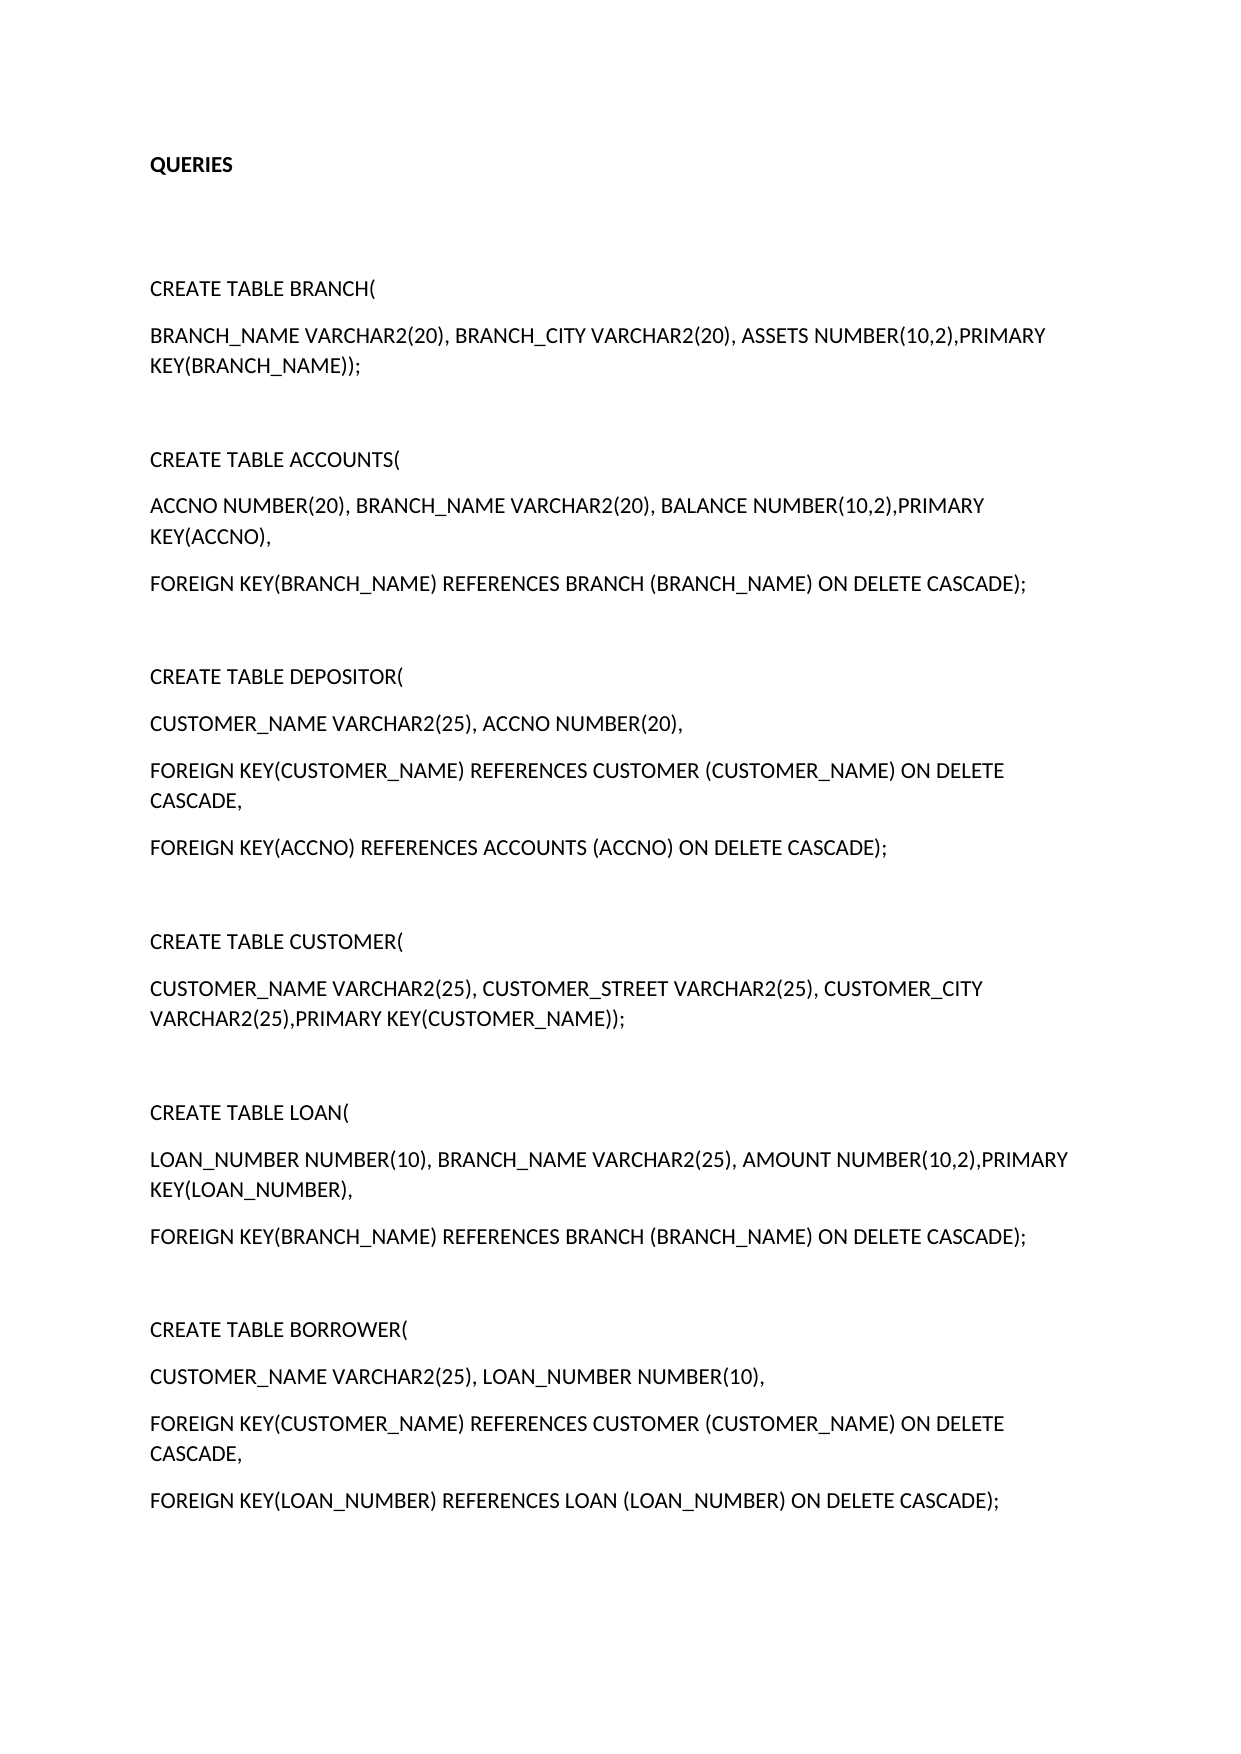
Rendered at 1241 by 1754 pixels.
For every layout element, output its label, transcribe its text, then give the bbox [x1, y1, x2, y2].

text CUSTOMER_NAME VARCHAR2(25), LOAN_NUMBER NUMBER(10), [150, 1362, 1090, 1391]
text FOREIGN KEY(BRANCH_NAME) REFERENCES BRANCH (BRANCH_NAME) ON DELETE CASCADE); [150, 1222, 1090, 1250]
text CUSTOMER_NAME VARCHAR2(25), CUSTOMER_STREET VARCHAR2(25), CUSTOMER_CITY VARCHAR2(25),PRIMARY KEY(CUSTOMER_NAME)); [150, 974, 1090, 1032]
text CREATE TABLE ACCOUNTS( [150, 445, 1090, 473]
text FOREIGN KEY(CUSTOMER_NAME) REFERENCES CUSTOMER (CUSTOMER_NAME) ON DELETE CASCADE, [150, 1409, 1090, 1468]
text CREATE TABLE BRANCH( [150, 274, 1090, 302]
text LOAN_NUMBER NUMBER(10), BRANCH_NAME VARCHAR2(25), AMOUNT NUMBER(10,2),PRIMARY KEY(LOAN_NUMBER), [150, 1145, 1090, 1203]
text CREATE TABLE DEPOSITOR( [150, 662, 1090, 691]
text FOREIGN KEY(BRANCH_NAME) REFERENCES BRANCH (BRANCH_NAME) ON DELETE CASCADE); [150, 569, 1090, 597]
text CREATE TABLE CUSTOMER( [150, 927, 1090, 955]
text CREATE TABLE LOAN( [150, 1098, 1090, 1126]
text FOREIGN KEY(LOAN_NUMBER) REFERENCES LOAN (LOAN_NUMBER) ON DELETE CASCADE); [150, 1486, 1090, 1514]
text FOREIGN KEY(ACCNO) REFERENCES ACCOUNTS (ACCNO) ON DELETE CASCADE); [150, 833, 1090, 861]
text QUERIES [150, 150, 1090, 178]
text BRANCH_NAME VARCHAR2(20), BRANCH_CITY VARCHAR2(20), ASSETS NUMBER(10,2),PRIMARY KEY(BRANCH_NAME)); [150, 321, 1090, 379]
text FOREIGN KEY(CUSTOMER_NAME) REFERENCES CUSTOMER (CUSTOMER_NAME) ON DELETE CASCADE, [150, 756, 1090, 814]
text CUSTOMER_NAME VARCHAR2(25), ACCNO NUMBER(20), [150, 709, 1090, 737]
text ACCNO NUMBER(20), BRANCH_NAME VARCHAR2(20), BALANCE NUMBER(10,2),PRIMARY KEY(ACCNO), [150, 492, 1090, 550]
text CREATE TABLE BORROWER( [150, 1316, 1090, 1344]
